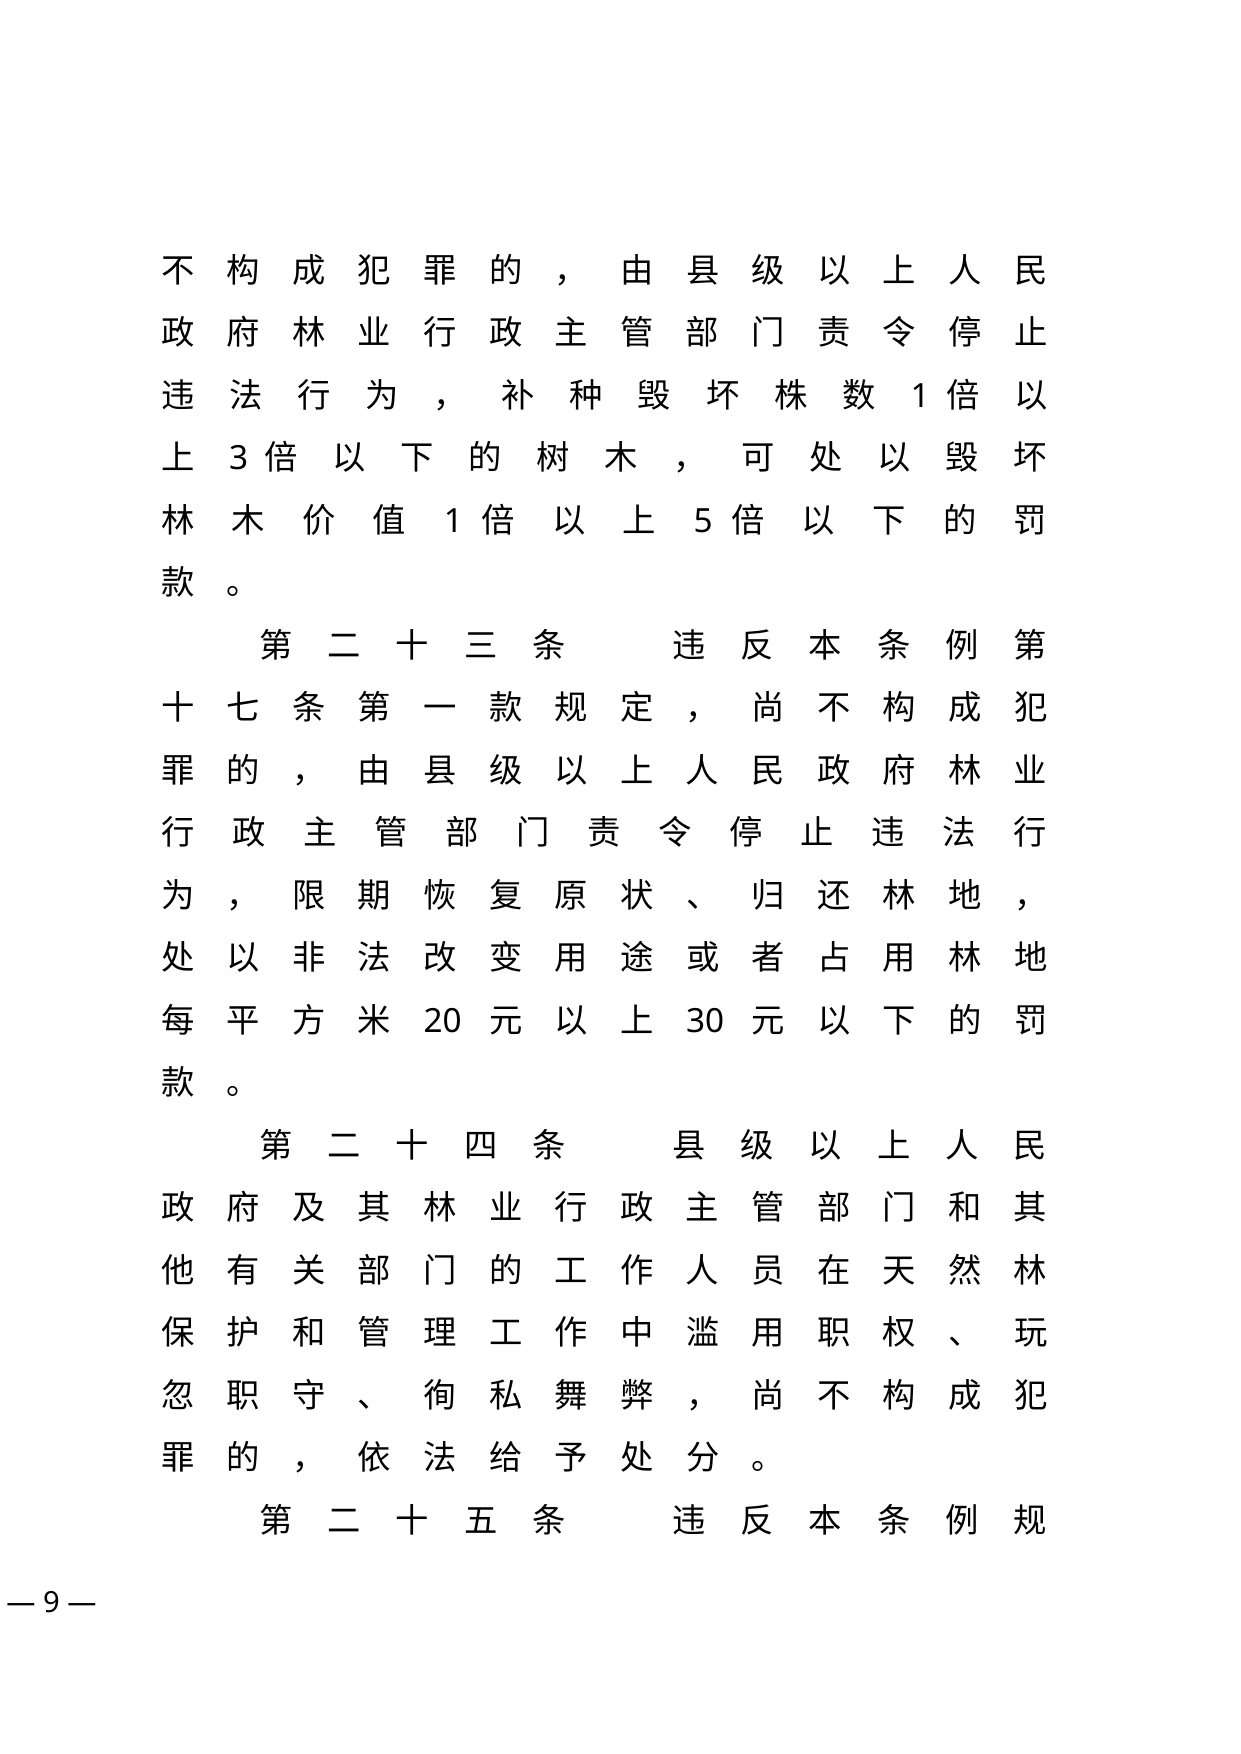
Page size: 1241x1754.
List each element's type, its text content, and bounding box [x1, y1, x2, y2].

text 第二十四条 县级以上人民政府及其林业行政主管部门和其他有关部门的工作人员在天然林保护和管理工作中滥用职权、玩忽职守、徇私舞弊，尚不构成犯罪的，依法给予处分。 [161, 1111, 1079, 1486]
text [161, 1486, 1079, 1549]
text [161, 236, 1079, 611]
text 第二十三条 违反本条例第十七条第一款规定，尚不构成犯罪的，由县级以上人民政府林业行政主管部门责令停止违法行为，限期恢复原状、归还林地，处以非法改变用途或者占用林地每平方米20元以上30元以下的罚款。 [161, 611, 1079, 1111]
